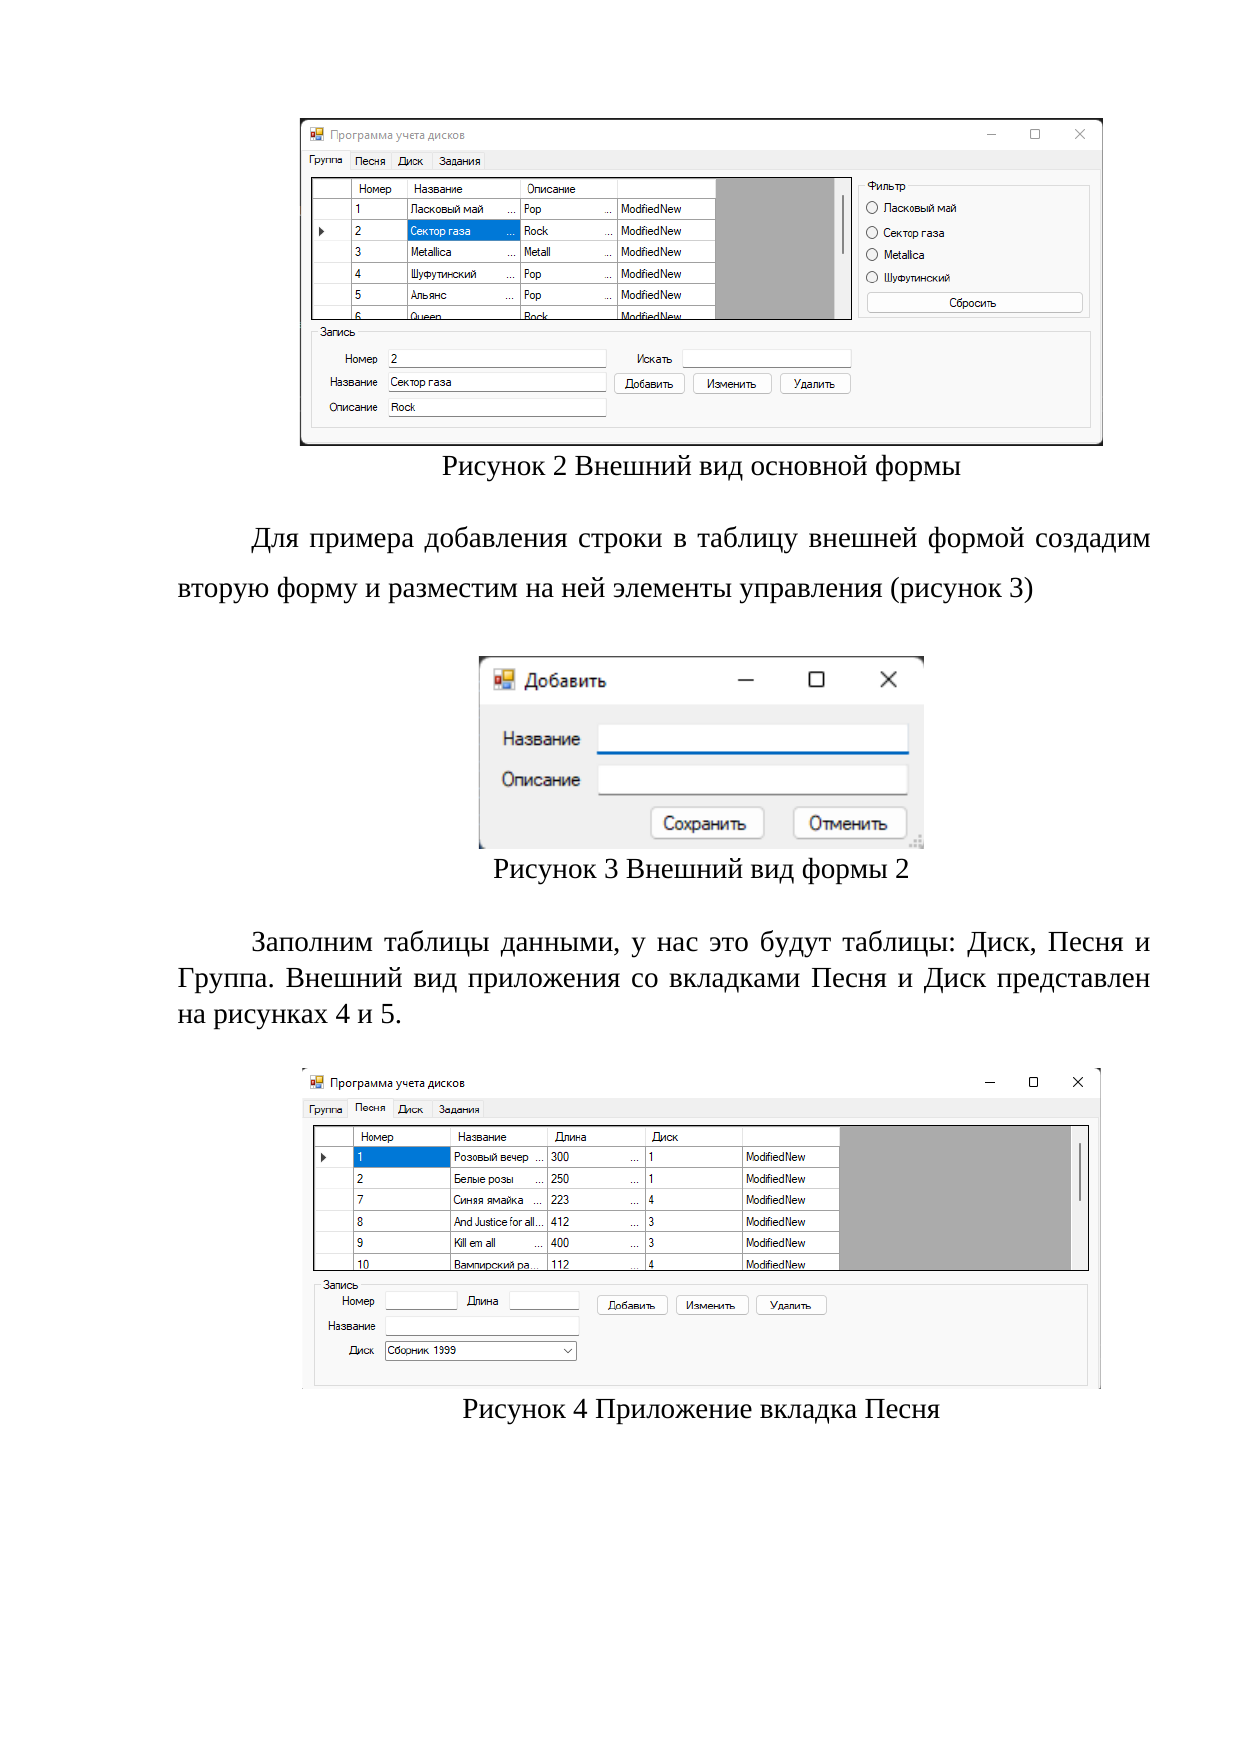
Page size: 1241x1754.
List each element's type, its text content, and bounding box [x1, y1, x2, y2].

text Рисунок 2 Внешний вид основной формы [177, 448, 1152, 481]
text Рисунок 4 Приложение вкладка Песня [177, 1391, 1152, 1424]
text Заполним таблицы данными, у нас это будут таблицы: Диск, Песня и Группа. Внешний вид приложения со вкладками Песня и Диск представлен на рисунках 4 и 5. [177, 924, 1152, 1030]
text Для примера добавления строки в таблицу внешней формой создадим вторую форму и разместим на ней элементы управления (рисунок 3) [177, 520, 1152, 604]
picture [299, 118, 1103, 446]
text Рисунок 3 Внешний вид формы 2 [177, 852, 1152, 885]
picture [478, 656, 924, 849]
picture [302, 1068, 1101, 1389]
